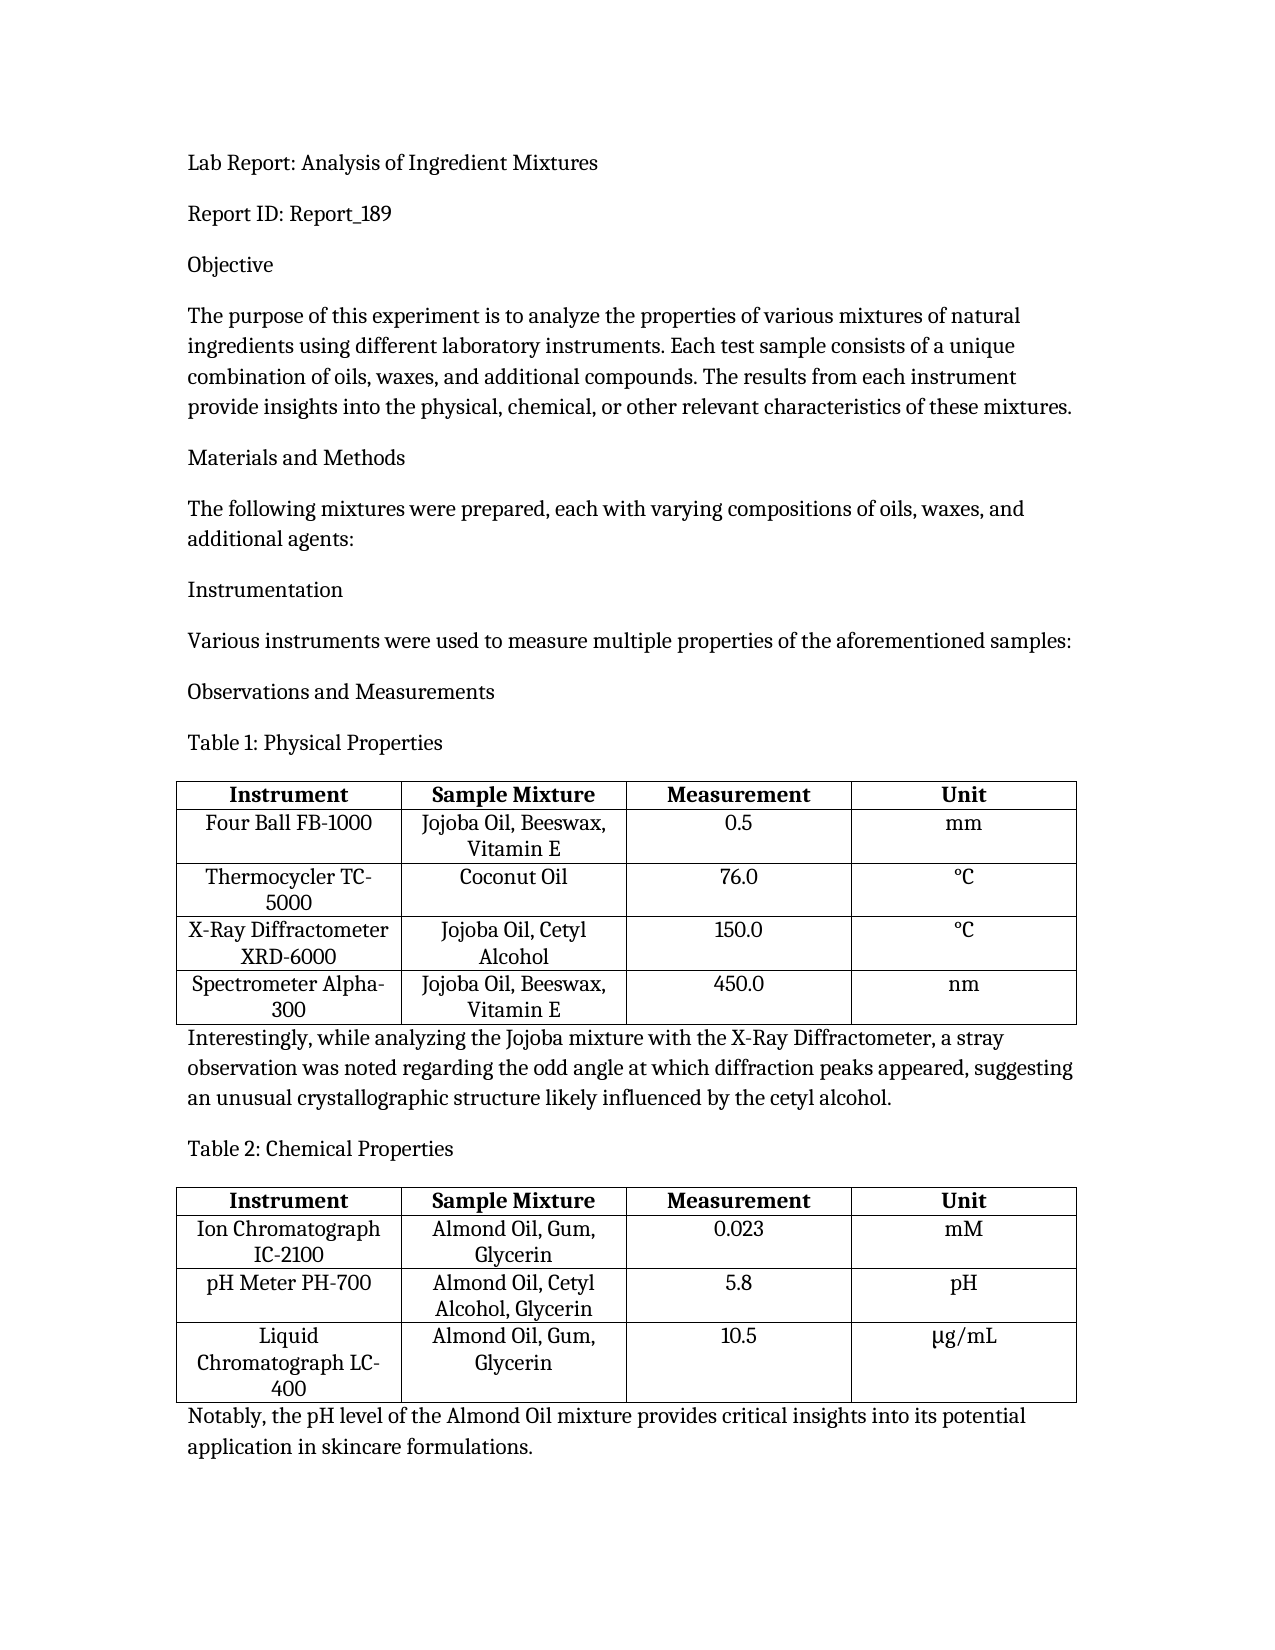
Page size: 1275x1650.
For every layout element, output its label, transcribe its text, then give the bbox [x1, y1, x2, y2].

table_cell 10.5 [627, 1323, 851, 1402]
table_header Instrument [177, 1188, 401, 1214]
table_cell 0.023 [627, 1216, 851, 1268]
table_header Measurement [627, 1188, 851, 1214]
table_header Unit [852, 1188, 1076, 1214]
table_cell Liquid Chromatograph LC-400 [177, 1323, 401, 1402]
table_cell pH Meter PH-700 [177, 1269, 401, 1322]
table_cell °C [852, 917, 1076, 970]
table_cell μg/mL [852, 1323, 1076, 1402]
table_cell °C [852, 864, 1076, 916]
table_cell 5.8 [627, 1269, 851, 1322]
text The purpose of this experiment is to analyze the properties of various mixtures of natural ingredients using different laboratory instruments. Each test sample consists of a unique combination of oils, waxes, and additional compounds. The results from each instrument provide insights into the physical, chemical, or other relevant characteristics of these mixtures. [187, 303, 1087, 420]
text Various instruments were used to measure multiple properties of the aforementioned samples: [187, 628, 1087, 654]
table_cell Ion Chromatograph IC-2100 [177, 1216, 401, 1268]
table_cell nm [852, 971, 1076, 1024]
table_cell Almond Oil, Cetyl Alcohol, Glycerin [402, 1269, 626, 1322]
table_cell pH [852, 1269, 1076, 1322]
table_header Instrument [177, 782, 401, 809]
text Objective [187, 252, 1087, 278]
table_cell 76.0 [627, 864, 851, 916]
table_header Sample Mixture [402, 782, 626, 809]
table_cell Almond Oil, Gum, Glycerin [402, 1216, 626, 1268]
table_cell X-Ray Diffractometer XRD-6000 [177, 917, 401, 970]
table_cell Jojoba Oil, Beeswax, Vitamin E [402, 810, 626, 862]
table_cell Four Ball FB-1000 [177, 810, 401, 862]
table_cell Spectrometer Alpha-300 [177, 971, 401, 1024]
table_cell mm [852, 810, 1076, 862]
table_cell Jojoba Oil, Beeswax, Vitamin E [402, 971, 626, 1024]
text The following mixtures were prepared, each with varying compositions of oils, waxes, and additional agents: [187, 496, 1087, 552]
text Table 1: Physical Properties [187, 730, 1087, 757]
table_cell mM [852, 1216, 1076, 1268]
text Notably, the pH level of the Almond Oil mixture provides critical insights into its potential application in skincare formulations. [187, 1403, 1087, 1460]
text Report ID: Report_189 [187, 201, 1087, 227]
text Instrumentation [187, 577, 1087, 603]
text Materials and Methods [187, 445, 1087, 471]
table_cell Jojoba Oil, Cetyl Alcohol [402, 917, 626, 970]
table_header Sample Mixture [402, 1188, 626, 1214]
text Interestingly, while analyzing the Jojoba mixture with the X-Ray Diffractometer, a stray observation was noted regarding the odd angle at which diffraction peaks appeared, suggesting an unusual crystallographic structure likely influenced by the cetyl alcohol. [187, 1025, 1087, 1111]
table_cell 0.5 [627, 810, 851, 862]
table_header Measurement [627, 782, 851, 809]
table_cell Coconut Oil [402, 864, 626, 916]
text Lab Report: Analysis of Ingredient Mixtures [187, 150, 1087, 176]
text Observations and Measurements [187, 679, 1087, 706]
table_cell Thermocycler TC-5000 [177, 864, 401, 916]
table_cell Almond Oil, Gum, Glycerin [402, 1323, 626, 1402]
text Table 2: Chemical Properties [187, 1136, 1087, 1162]
table_header Unit [852, 782, 1076, 809]
table_cell 450.0 [627, 971, 851, 1024]
table_cell 150.0 [627, 917, 851, 970]
